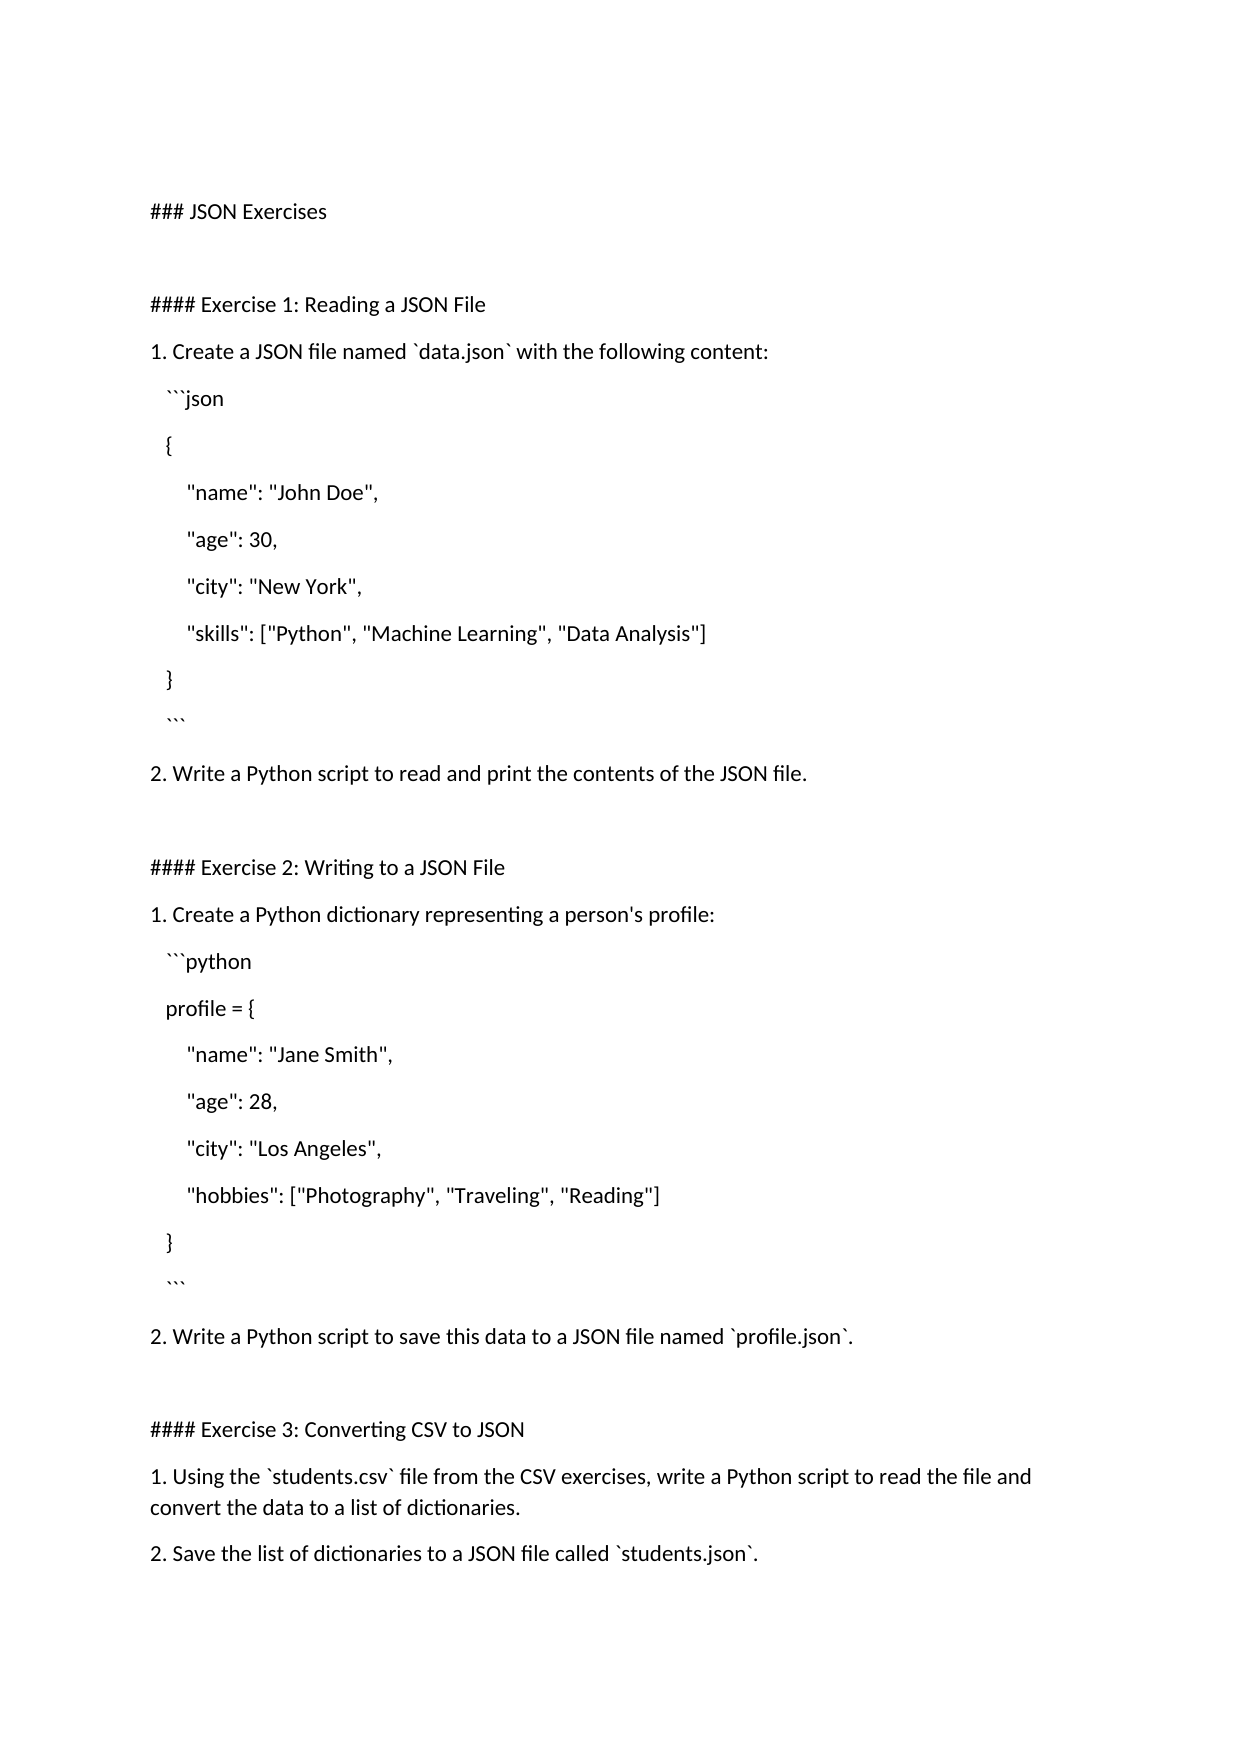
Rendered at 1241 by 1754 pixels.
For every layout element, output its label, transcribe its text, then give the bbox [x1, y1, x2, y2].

text profile = { [150, 994, 1090, 1022]
text "city": "Los Angeles", [150, 1134, 1090, 1162]
text #### Exercise 1: Reading a JSON File [150, 291, 1090, 319]
text "city": "New York", [150, 572, 1090, 600]
text "name": "John Doe", [150, 478, 1090, 506]
text "name": "Jane Smith", [150, 1041, 1090, 1069]
text 2. Save the list of dictionaries to a JSON file called `students.json`. [150, 1539, 1090, 1568]
text } [150, 666, 1090, 694]
text ```python [150, 947, 1090, 975]
text 2. Write a Python script to read and print the contents of the JSON file. [150, 759, 1090, 787]
text { [150, 431, 1090, 459]
text } [150, 1228, 1090, 1256]
text ### JSON Exercises [150, 197, 1090, 225]
text 1. Create a Python dictionary representing a person's profile: [150, 900, 1090, 928]
text "age": 28, [150, 1087, 1090, 1116]
text "hobbies": ["Photography", "Traveling", "Reading"] [150, 1181, 1090, 1209]
text ``` [150, 1275, 1090, 1303]
text ``` [150, 712, 1090, 741]
text 2. Write a Python script to save this data to a JSON file named `profile.json`. [150, 1322, 1090, 1350]
text 1. Create a JSON file named `data.json` with the following content: [150, 337, 1090, 366]
text ```json [150, 384, 1090, 412]
text 1. Using the `students.csv` file from the CSV exercises, write a Python script to read the file and convert the data to a list of dictionaries. [150, 1462, 1090, 1521]
text #### Exercise 2: Writing to a JSON File [150, 853, 1090, 881]
text #### Exercise 3: Converting CSV to JSON [150, 1416, 1090, 1444]
text "age": 30, [150, 525, 1090, 553]
text "skills": ["Python", "Machine Learning", "Data Analysis"] [150, 619, 1090, 647]
